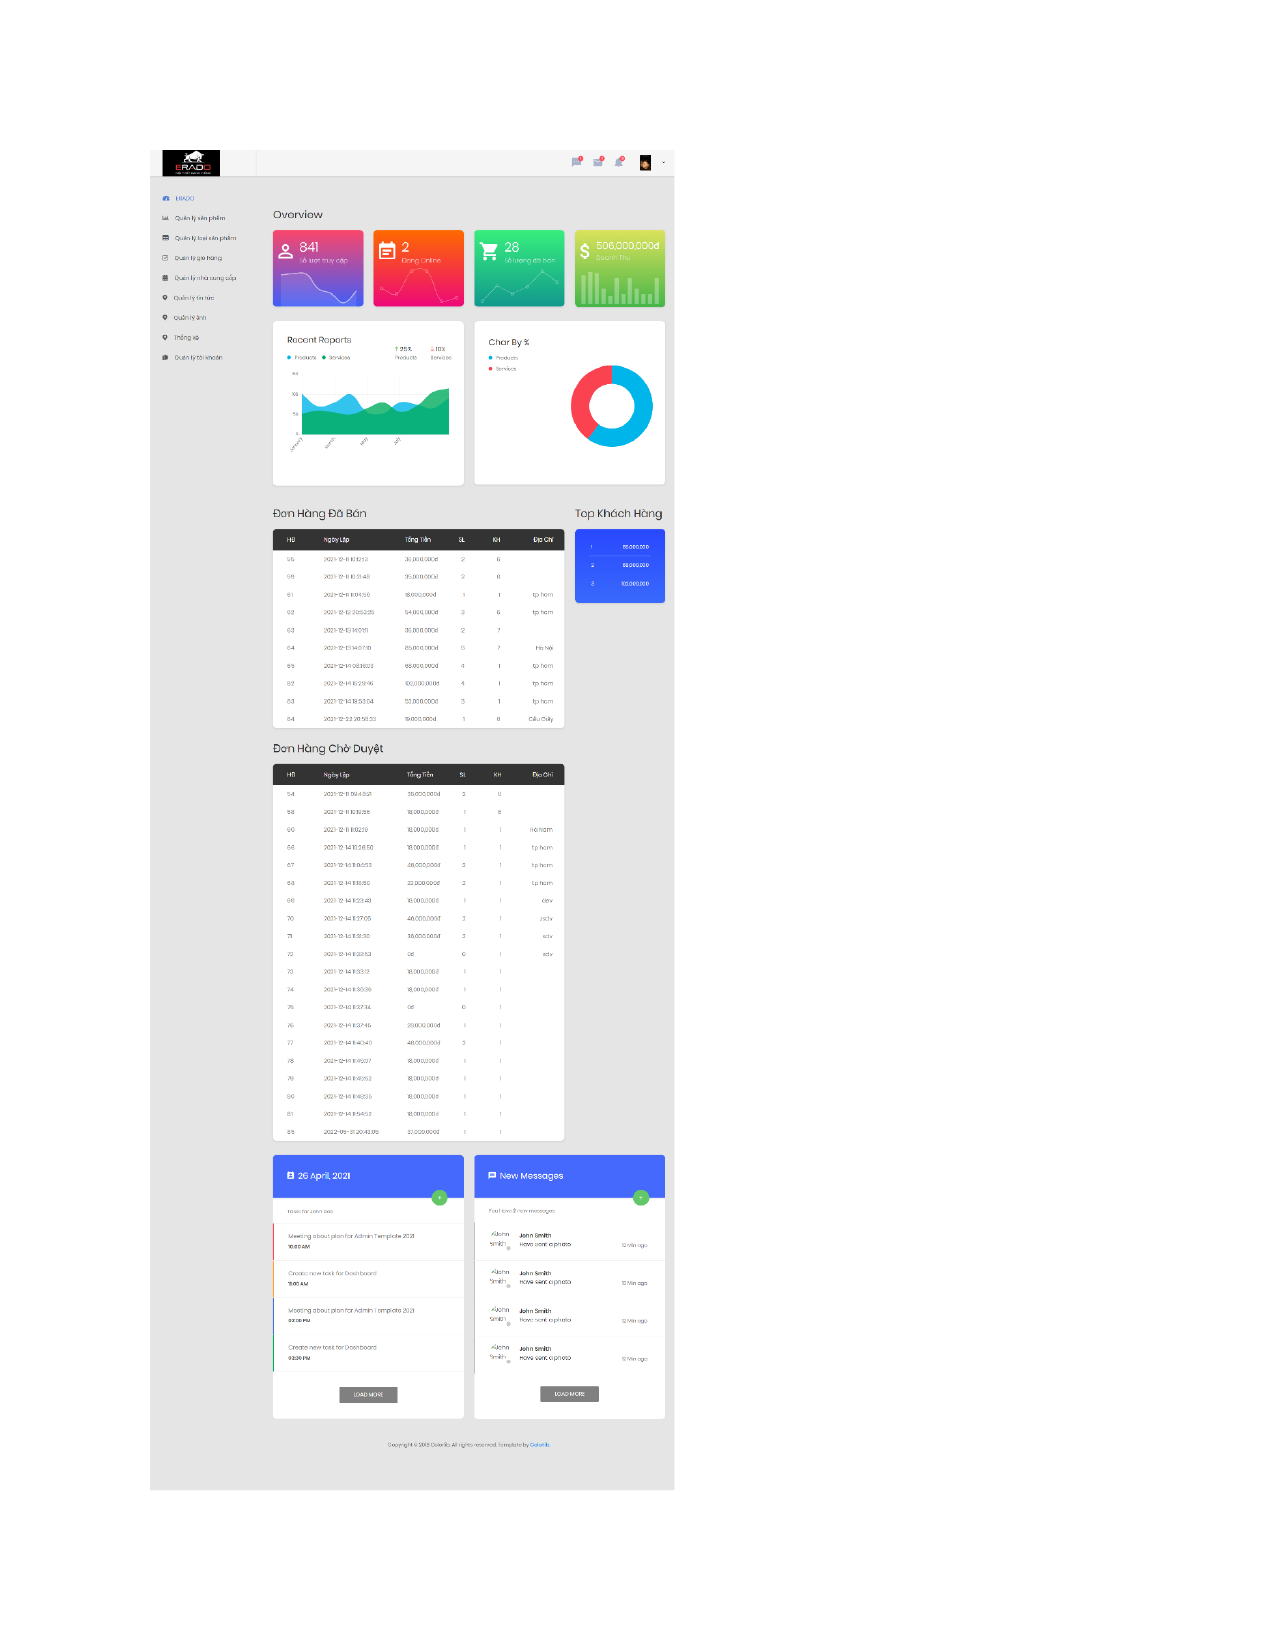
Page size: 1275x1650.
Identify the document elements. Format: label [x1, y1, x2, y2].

picture [150, 150, 675, 1500]
